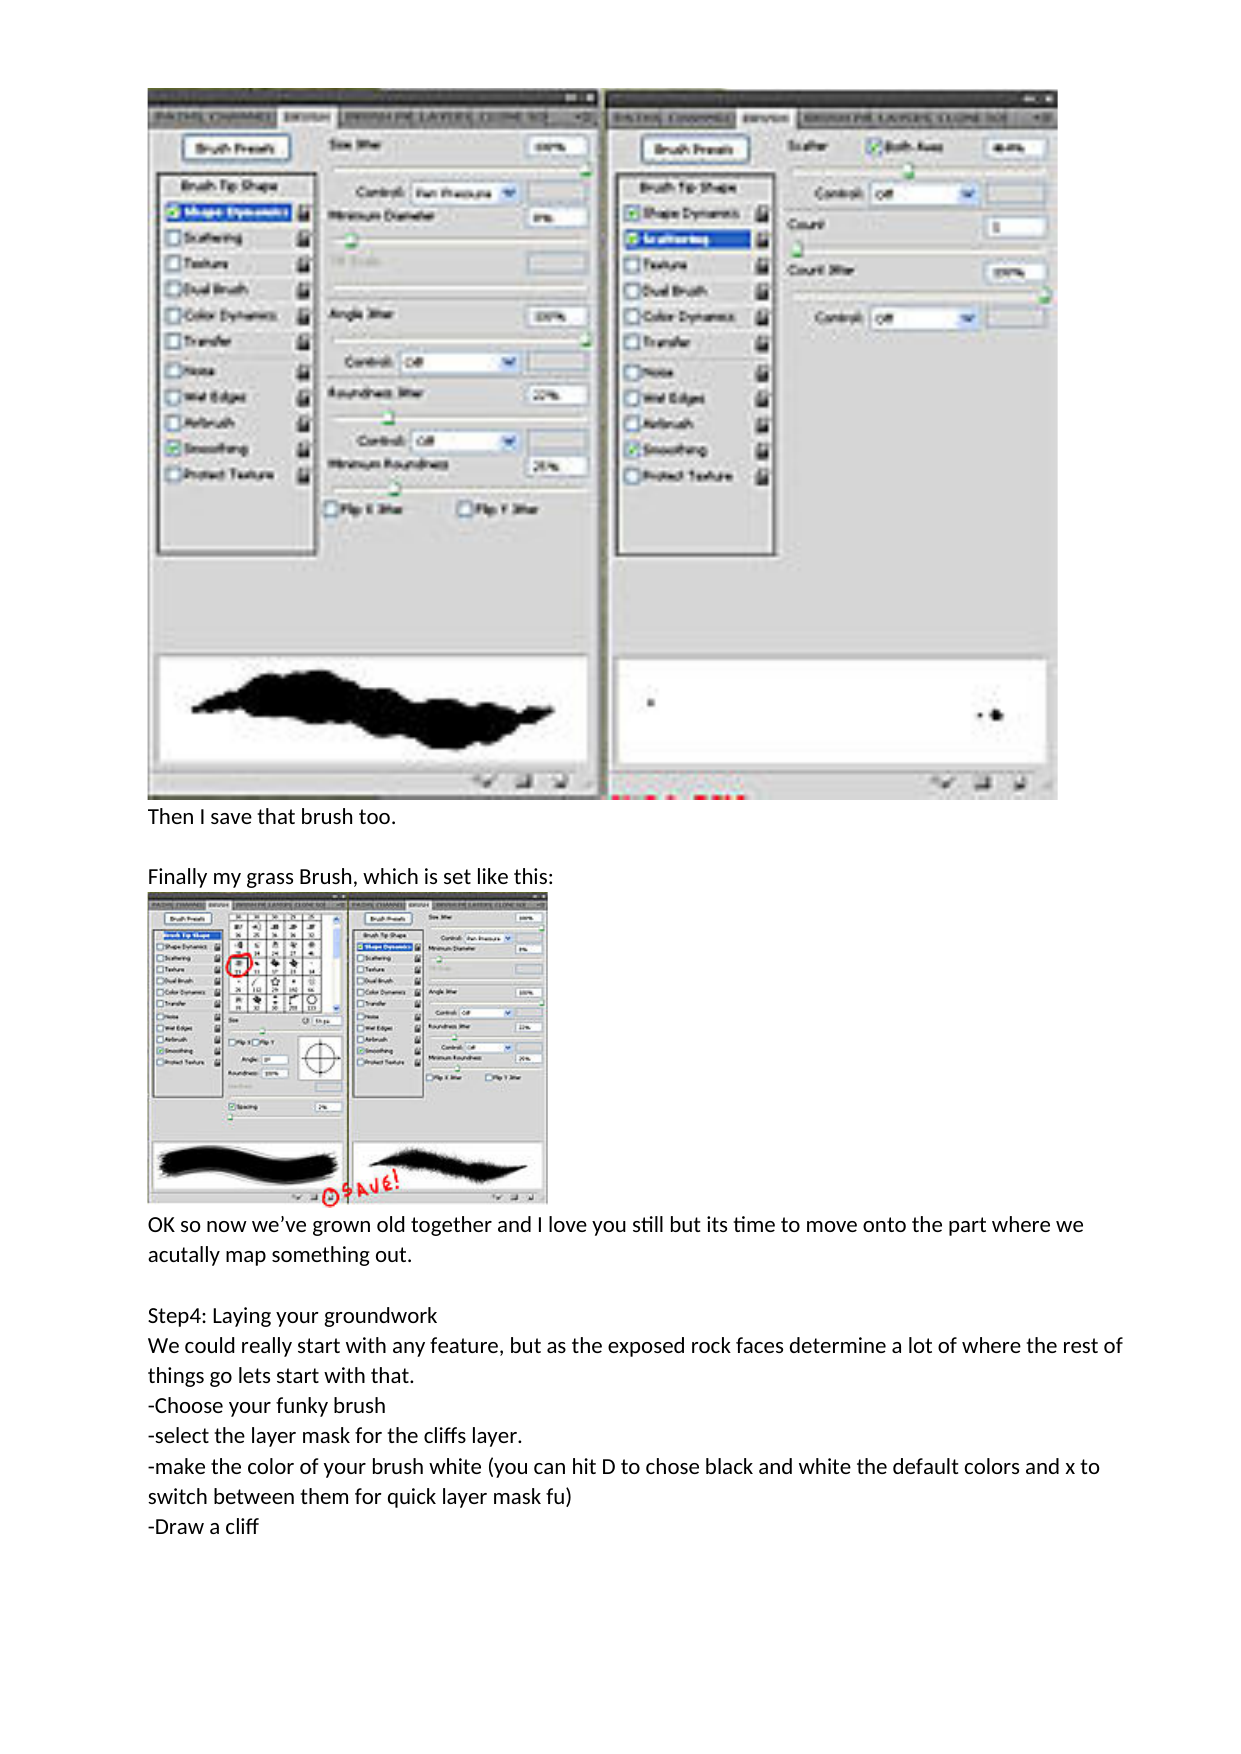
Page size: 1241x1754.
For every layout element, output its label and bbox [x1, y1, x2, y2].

text [148, 88, 1152, 1540]
picture [147, 88, 1058, 800]
picture [147, 892, 548, 1208]
